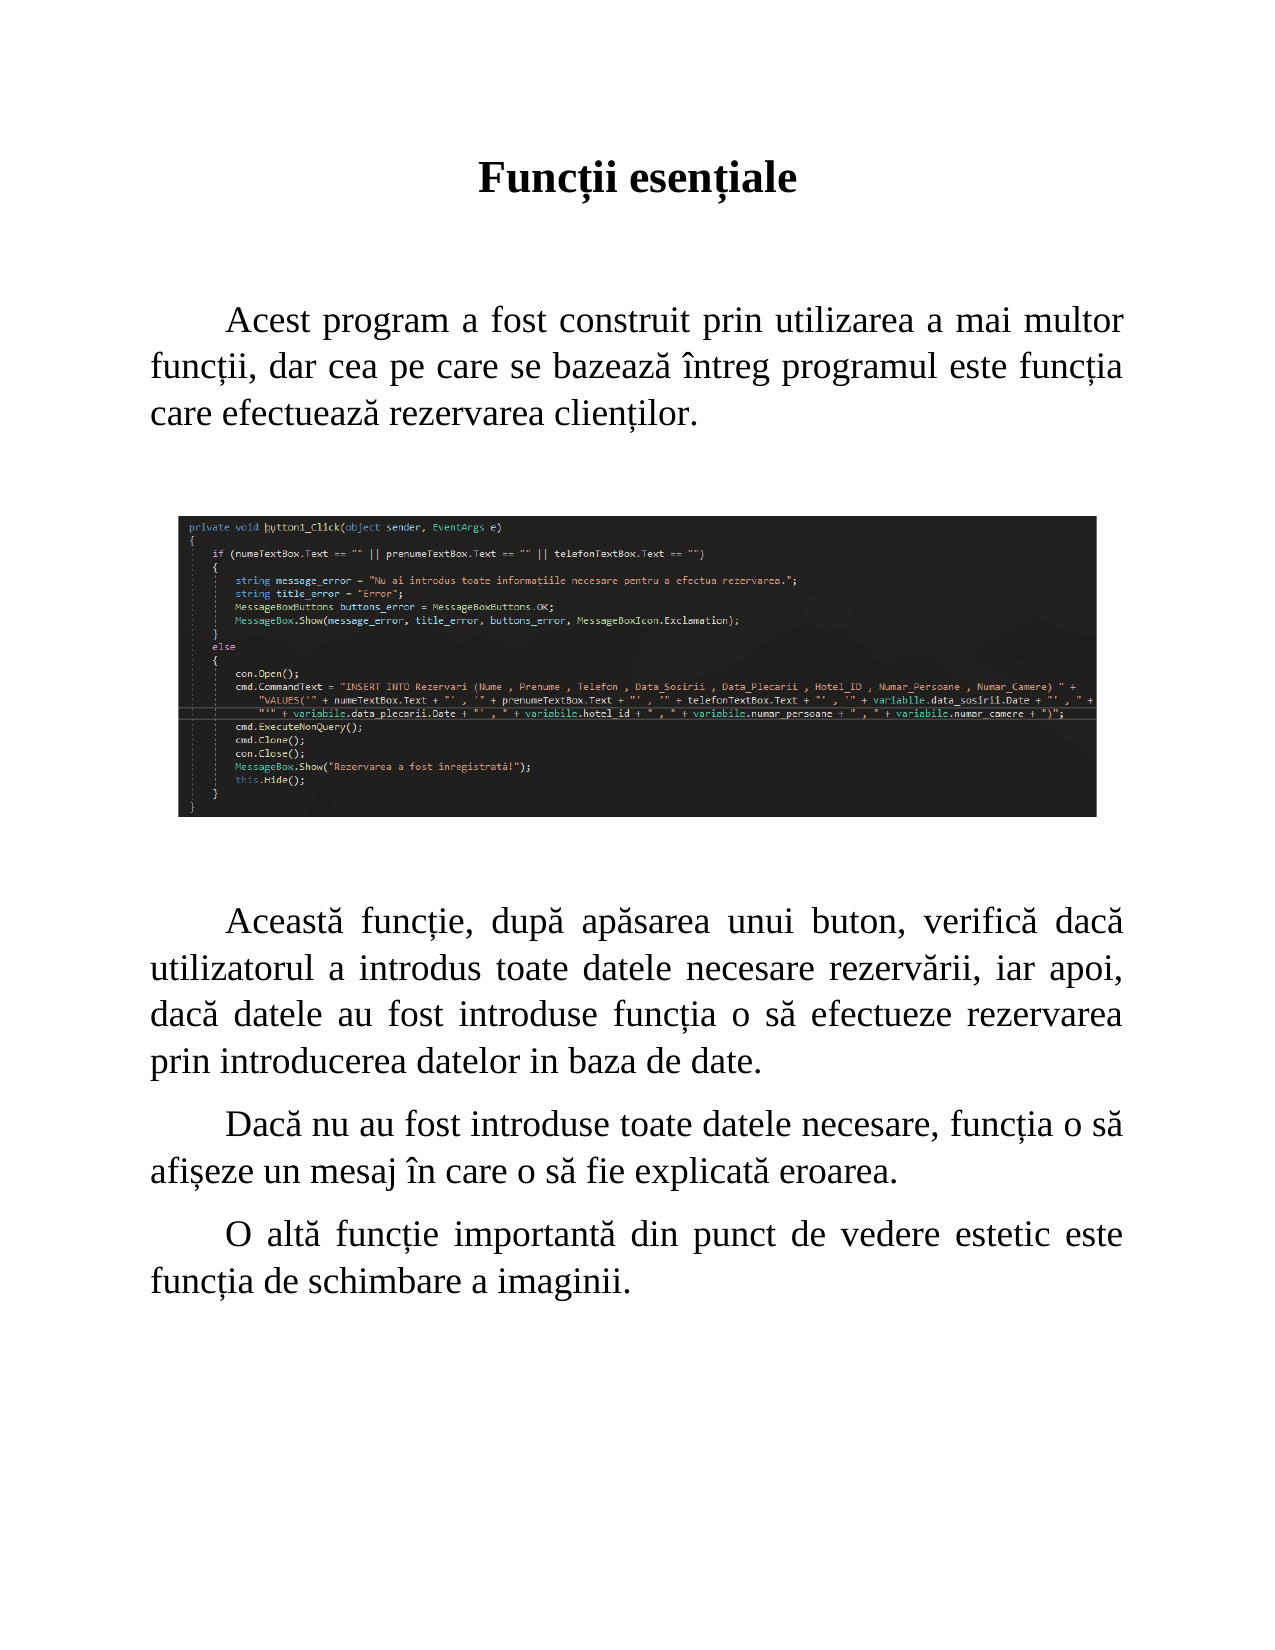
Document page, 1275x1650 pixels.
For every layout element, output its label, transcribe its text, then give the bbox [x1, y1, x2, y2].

text Funcții esențiale [150, 150, 1125, 203]
picture [178, 516, 1097, 817]
text Acest program a fost construit prin utilizarea a mai multor funcții, dar cea pe care se bazează întreg programul este funcția care efectuează rezervarea clienților. [150, 297, 1125, 433]
text O altă funcție importantă din punct de vedere estetic este funcția de schimbare a imaginii. [150, 1211, 1125, 1301]
text Dacă nu au fost introduse toate datele necesare, funcția o să afișeze un mesaj în care o să fie explicată eroarea. [150, 1102, 1125, 1191]
text Această funcție, după apăsarea unui buton, verifică dacă utilizatorul a introdus toate datele necesare rezervării, iar apoi, dacă datele au fost introduse funcția o să efectueze rezervarea prin introducerea datelor in baza de date. [150, 899, 1125, 1082]
